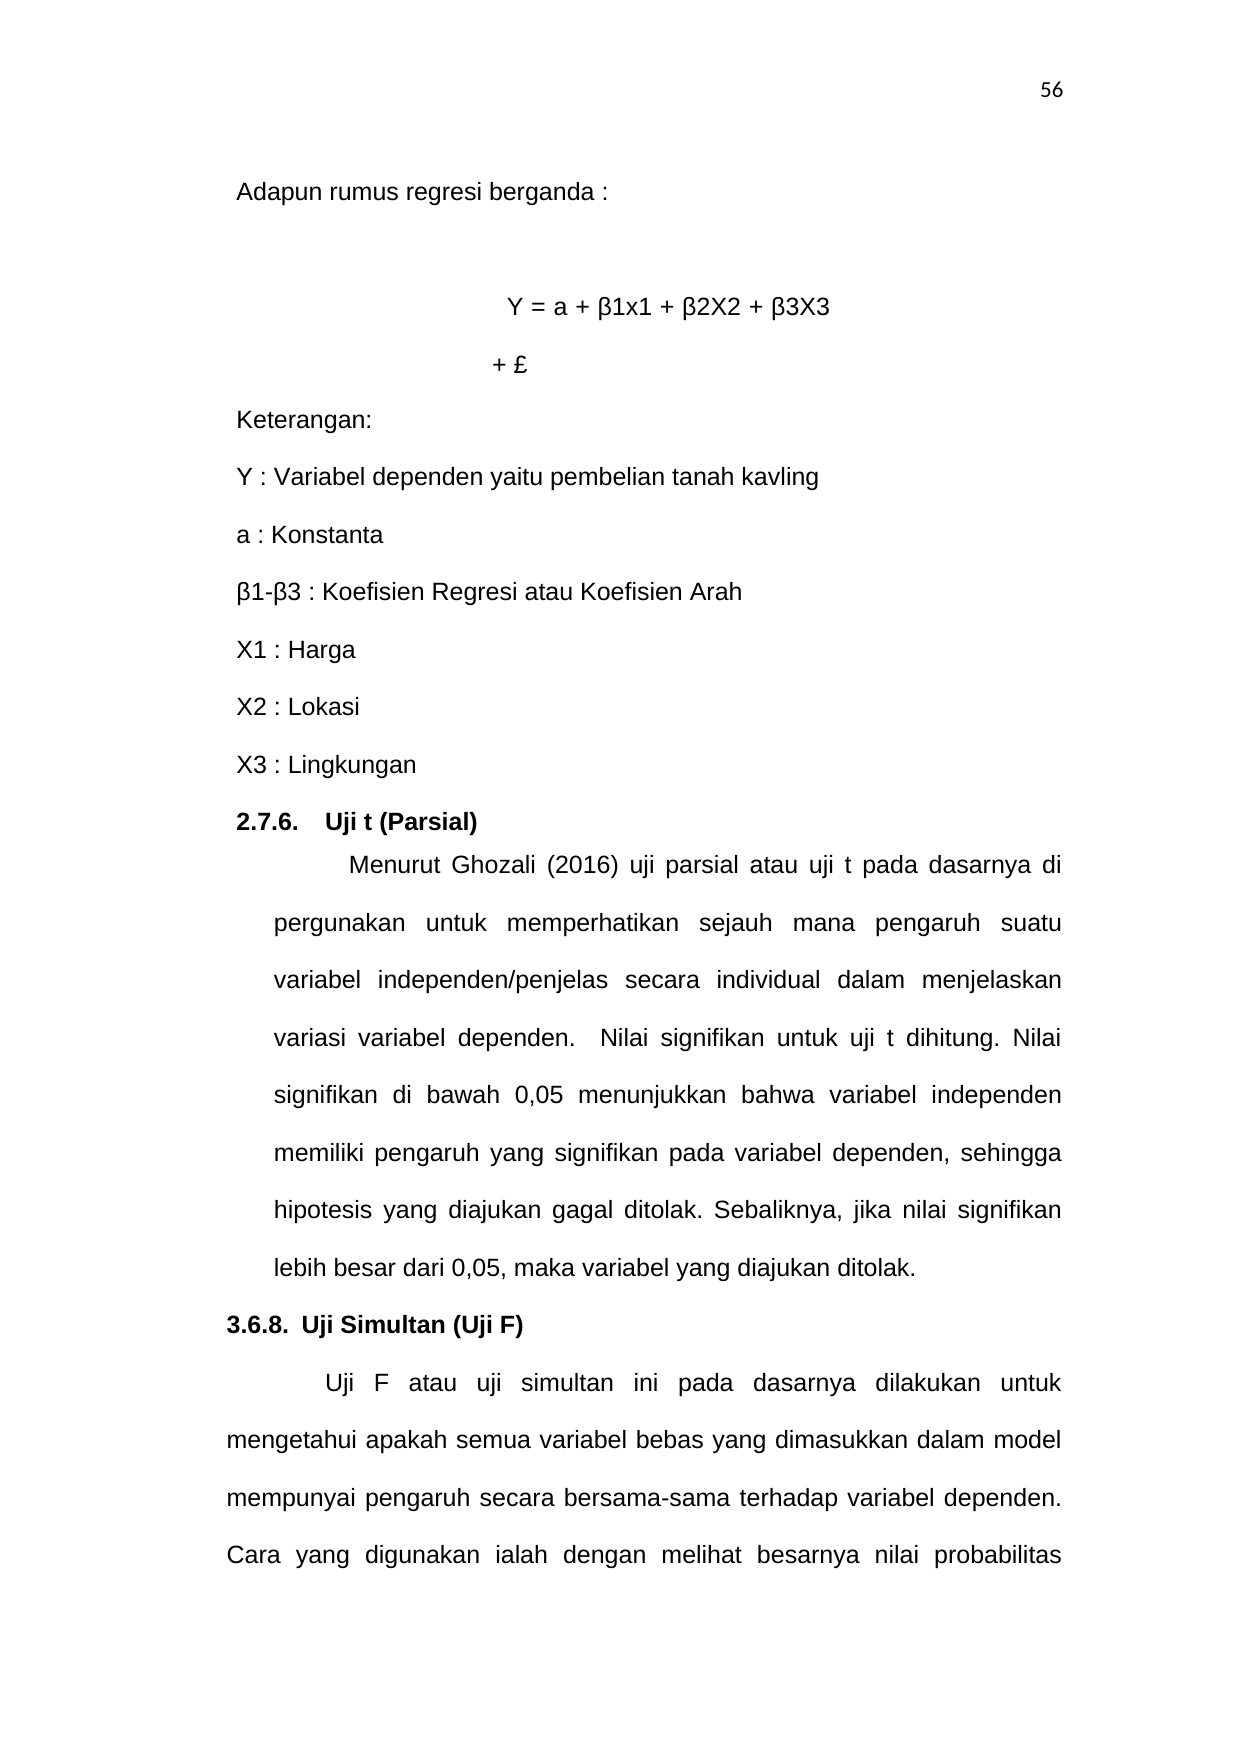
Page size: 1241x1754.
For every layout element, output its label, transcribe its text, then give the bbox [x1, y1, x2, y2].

text a : Konstanta [236, 520, 1063, 548]
text Adapun rumus regresi berganda : [236, 177, 1063, 206]
text X3 : Lingkungan [236, 750, 1063, 778]
text β1-β3 : Koefisien Regresi atau Koefisien Arah [236, 577, 1063, 606]
subtitle Uji t (Parsial) [236, 807, 1063, 836]
text X2 : Lokasi [236, 692, 1063, 721]
text Menurut Ghozali (2016) uji parsial atau uji t pada dasarnya di pergunakan untuk memperhatikan sejauh mana pengaruh suatu variabel independen/penjelas secara individual dalam menjelaskan variasi variabel dependen. Nilai signifikan untuk uji t dihitung. Nilai signifikan di bawah 0,05 menunjukkan bahwa variabel independen memiliki pengaruh yang signifikan pada variabel dependen, sehingga hipotesis yang diajukan gagal ditolak. Sebaliknya, jika nilai signifikan lebih besar dari 0,05, maka variabel yang diajukan ditolak. [274, 850, 1063, 1282]
list Uji Simultan (Uji F) [226, 1310, 1063, 1339]
text Keterangan: [236, 405, 1063, 433]
text Y : Variabel dependen yaitu pembelian tanah kavling [236, 462, 1063, 491]
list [226, 1368, 1063, 1569]
table_header Y = a + β1x1 + β2X2 + β3X3 + £ [443, 235, 842, 405]
text X1 : Harga [236, 635, 1063, 663]
